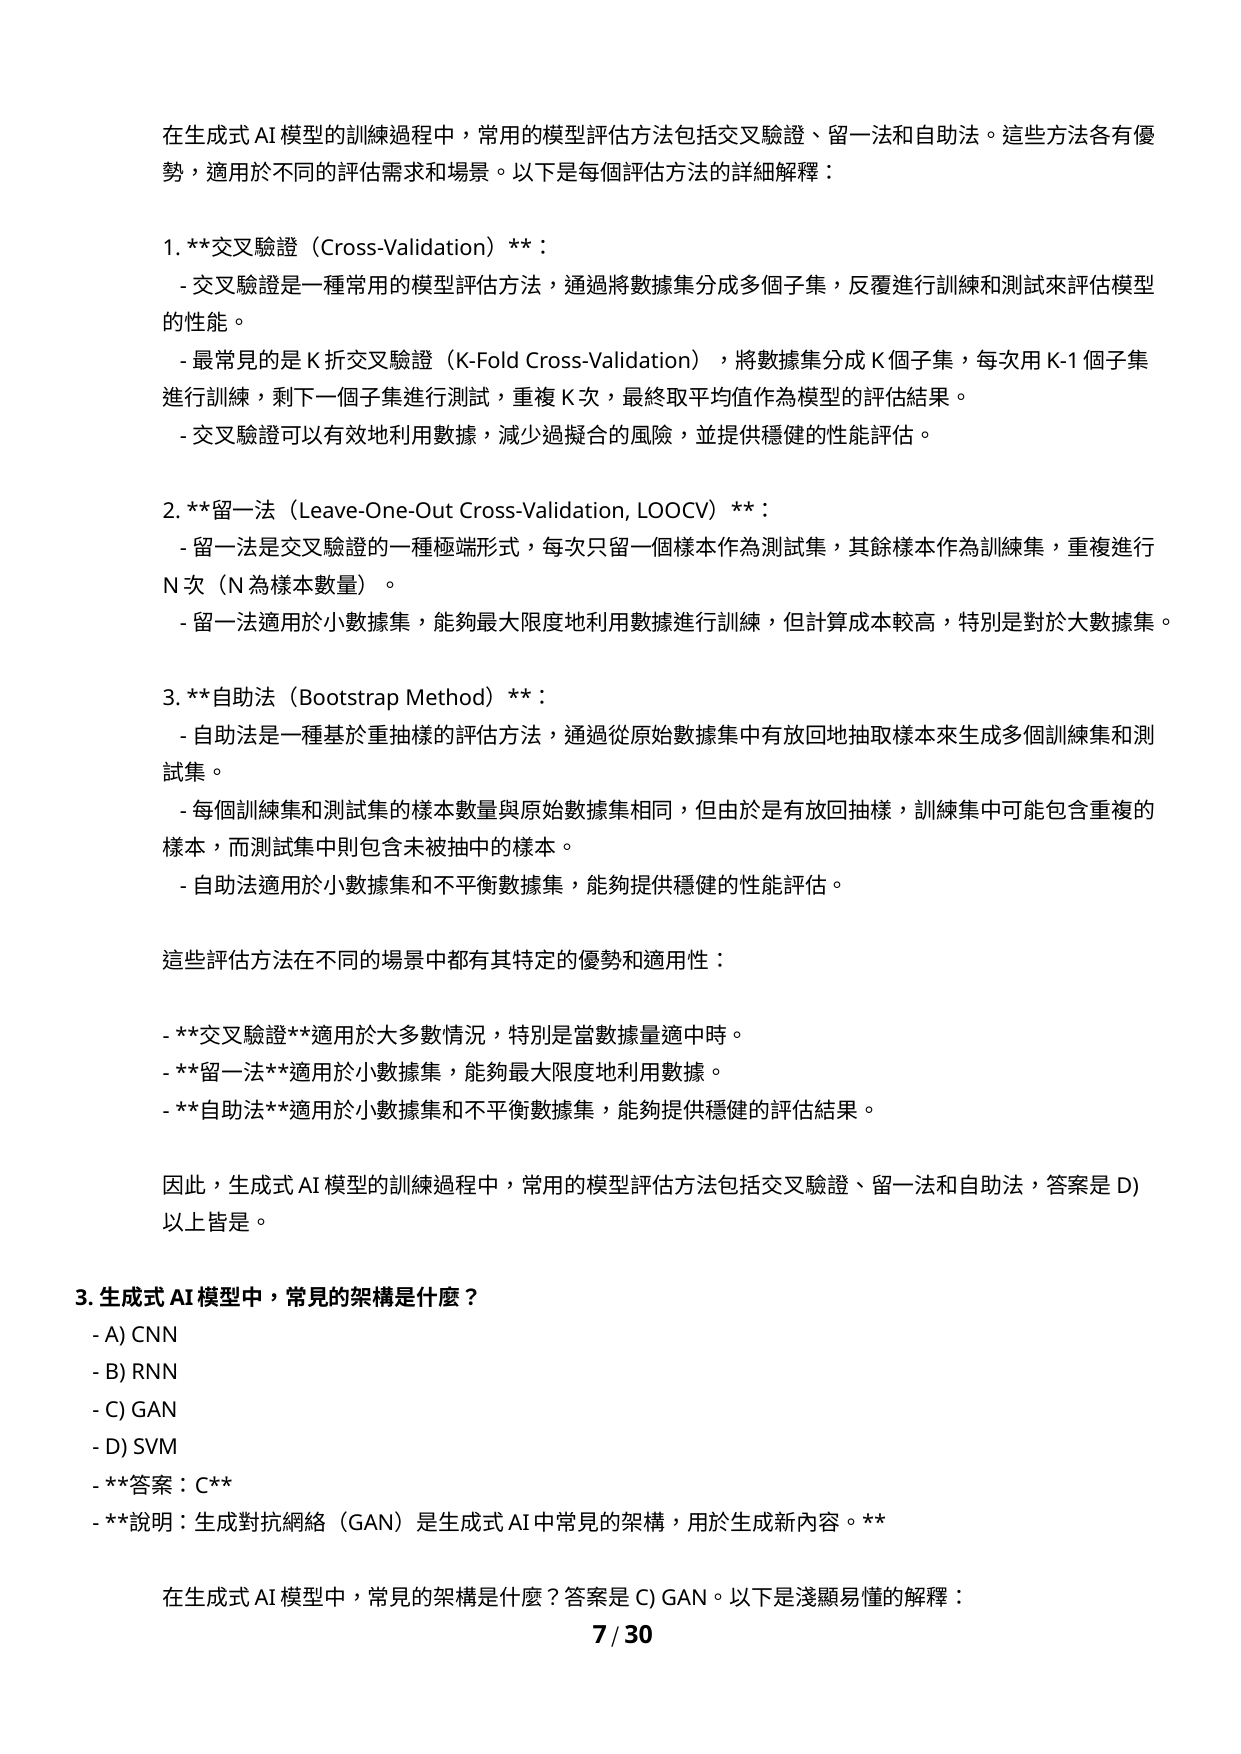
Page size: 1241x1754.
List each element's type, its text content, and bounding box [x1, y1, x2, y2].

text 在生成式AI模型的訓練過程中，常用的模型評估方法包括交叉驗證、留一法和自助法。這些方法各有優勢，適用於不同的評估需求和場景。以下是每個評估方法的詳細解釋： [162, 115, 1165, 190]
text - **交叉驗證**適用於大多數情況，特別是當數據量適中時。 [162, 1015, 1165, 1052]
text - C) GAN [75, 1390, 1165, 1427]
text - **留一法**適用於小數據集，能夠最大限度地利用數據。 [162, 1052, 1165, 1090]
text - A) CNN [75, 1315, 1165, 1352]
text - 交叉驗證是一種常用的模型評估方法，通過將數據集分成多個子集，反覆進行訓練和測試來評估模型的性能。 [162, 265, 1165, 340]
text - **自助法**適用於小數據集和不平衡數據集，能夠提供穩健的評估結果。 [162, 1090, 1165, 1127]
text 這些評估方法在不同的場景中都有其特定的優勢和適用性： [162, 940, 1165, 977]
text - B) RNN [75, 1352, 1165, 1390]
text - 自助法是一種基於重抽樣的評估方法，通過從原始數據集中有放回地抽取樣本來生成多個訓練集和測試集。 [162, 715, 1165, 790]
text 2. **留一法（Leave-One-Out Cross-Validation, LOOCV）**： [162, 490, 1165, 527]
text 1. **交叉驗證（Cross-Validation）**： [162, 227, 1165, 265]
text - D) SVM [75, 1427, 1165, 1465]
text - 自助法適用於小數據集和不平衡數據集，能夠提供穩健的性能評估。 [162, 865, 1165, 902]
text 3. 生成式AI模型中，常見的架構是什麼？ [75, 1277, 1165, 1315]
text - 留一法是交叉驗證的一種極端形式，每次只留一個樣本作為測試集，其餘樣本作為訓練集，重複進行N次（N為樣本數量）。 [162, 527, 1165, 602]
text - 最常見的是K折交叉驗證（K-Fold Cross-Validation），將數據集分成K個子集，每次用K-1個子集進行訓練，剩下一個子集進行測試，重複K次，最終取平均值作為模型的評估結果。 [162, 340, 1165, 415]
text 3. **自助法（Bootstrap Method）**： [162, 677, 1165, 715]
text - 交叉驗證可以有效地利用數據，減少過擬合的風險，並提供穩健的性能評估。 [162, 415, 1165, 452]
text - **說明：生成對抗網絡（GAN）是生成式AI中常見的架構，用於生成新內容。** [75, 1502, 1165, 1540]
text 因此，生成式AI模型的訓練過程中，常用的模型評估方法包括交叉驗證、留一法和自助法，答案是 D) 以上皆是。 [162, 1165, 1165, 1240]
text 在生成式AI模型中，常見的架構是什麼？答案是 C) GAN。以下是淺顯易懂的解釋： [162, 1577, 1165, 1615]
text - 每個訓練集和測試集的樣本數量與原始數據集相同，但由於是有放回抽樣，訓練集中可能包含重複的樣本，而測試集中則包含未被抽中的樣本。 [162, 790, 1165, 865]
text - 留一法適用於小數據集，能夠最大限度地利用數據進行訓練，但計算成本較高，特別是對於大數據集。 [162, 602, 1165, 640]
text - **答案：C** [75, 1465, 1165, 1502]
